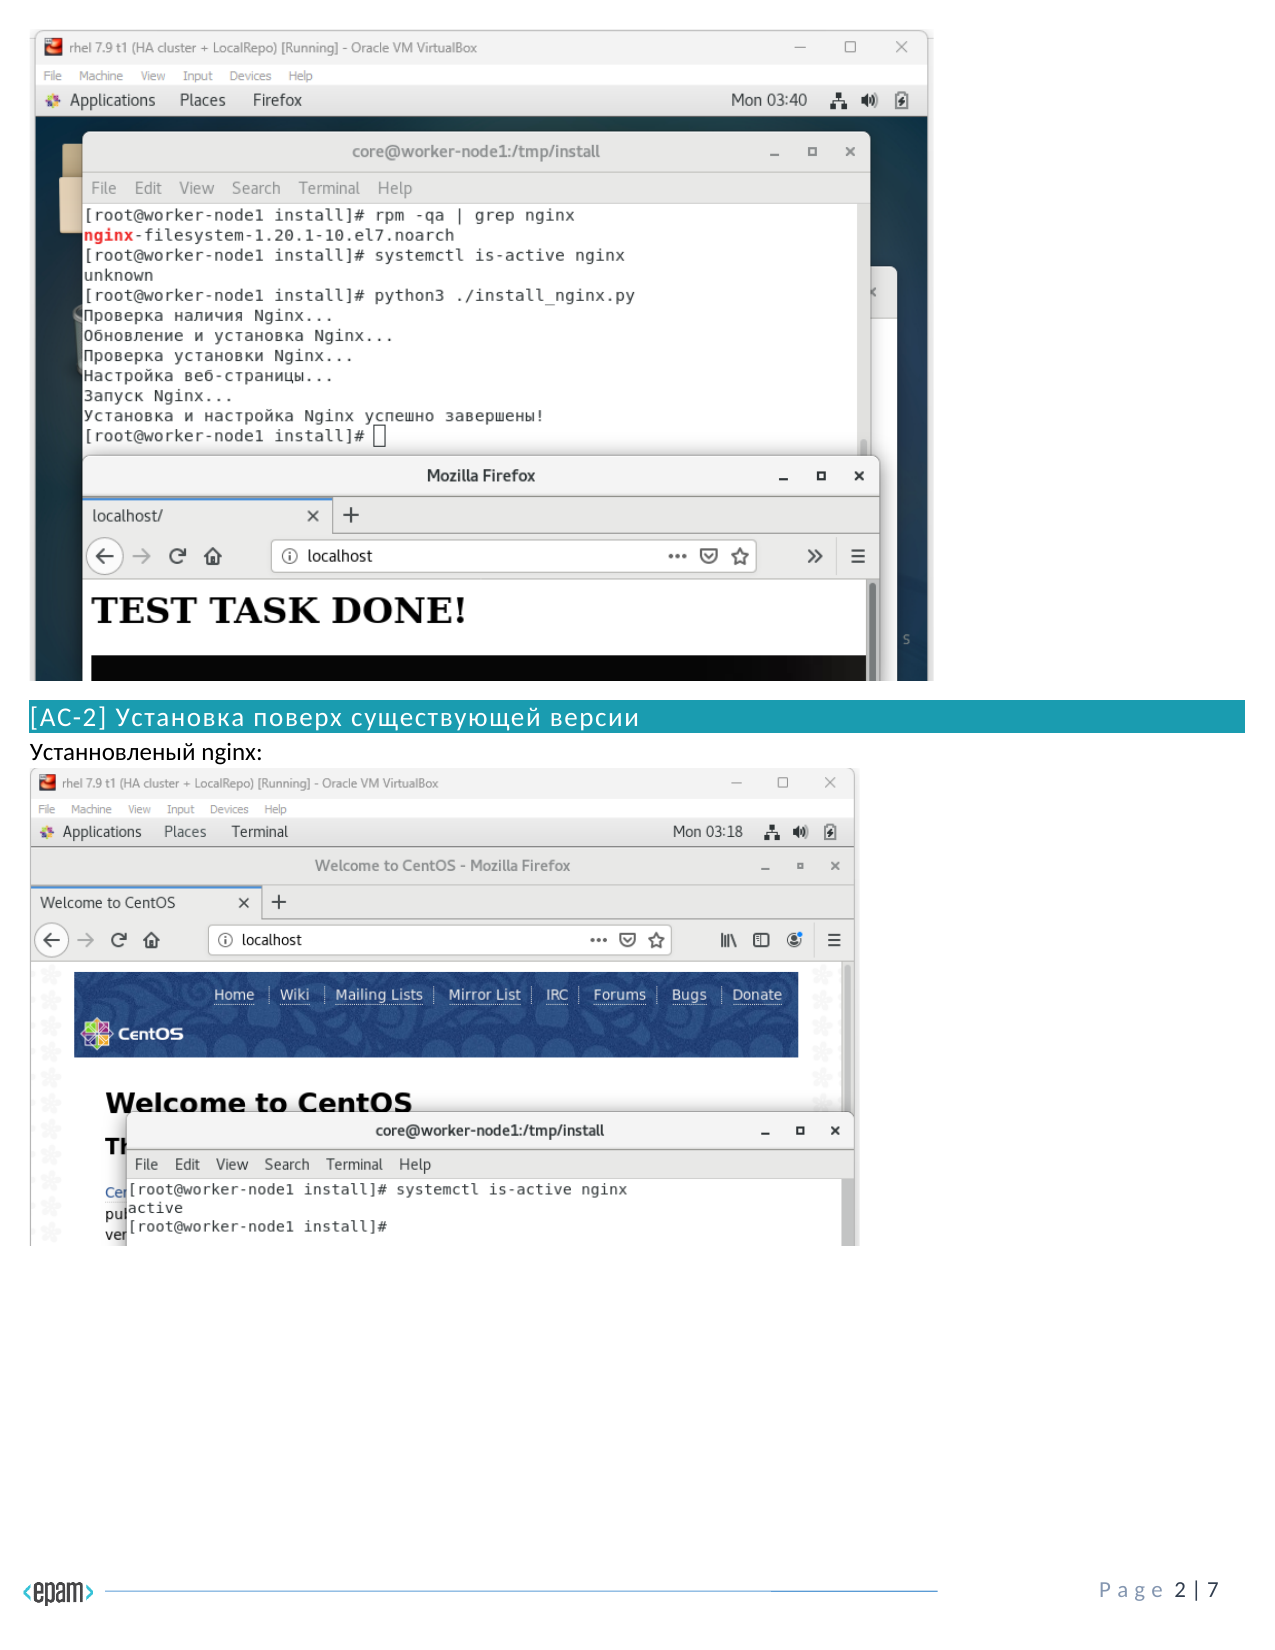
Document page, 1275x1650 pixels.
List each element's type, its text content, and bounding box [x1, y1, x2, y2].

picture [29, 29, 934, 681]
picture [29, 768, 860, 1246]
picture [18, 1580, 94, 1605]
text [AC-2] Установка поверх существующей версии [29, 700, 1245, 733]
